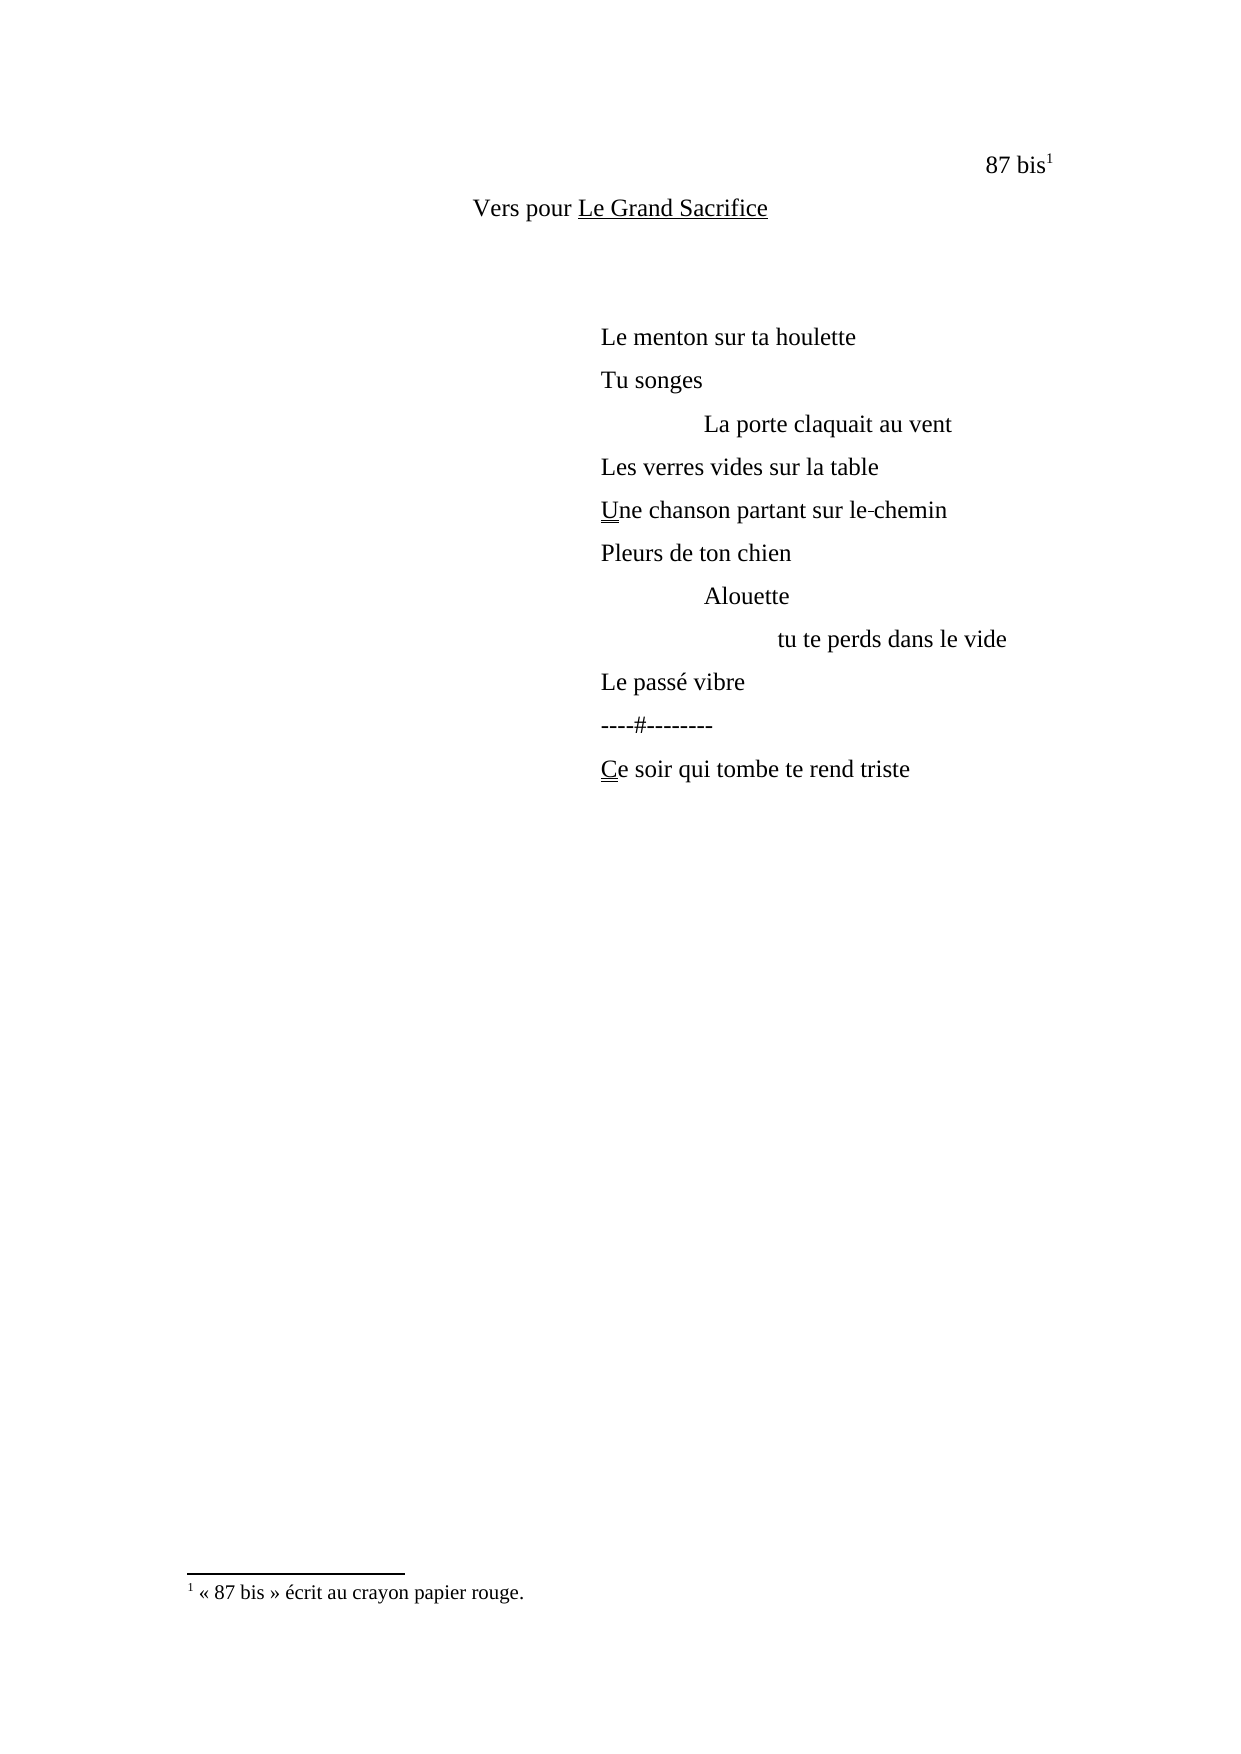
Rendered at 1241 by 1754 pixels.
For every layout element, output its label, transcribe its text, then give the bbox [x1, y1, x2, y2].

text Tu songes [601, 366, 1053, 394]
text Le passé vibre [601, 667, 1053, 696]
text Ce soir qui tombe te rend triste [601, 754, 1053, 782]
text tu te perds dans le vide [601, 624, 1053, 653]
text ----#-------- [601, 711, 1053, 739]
text Alouette [601, 581, 1053, 610]
text 87 bis [187, 150, 1053, 179]
text Vers pour Le Grand Sacrifice [187, 193, 1053, 222]
text Le menton sur ta houlette [601, 322, 1053, 351]
text Pleurs de ton chien [601, 538, 1053, 567]
text Une chanson partant sur le chemin [601, 495, 1053, 524]
text Les verres vides sur la table [601, 452, 1053, 481]
text La porte claquait au vent [601, 409, 1053, 437]
